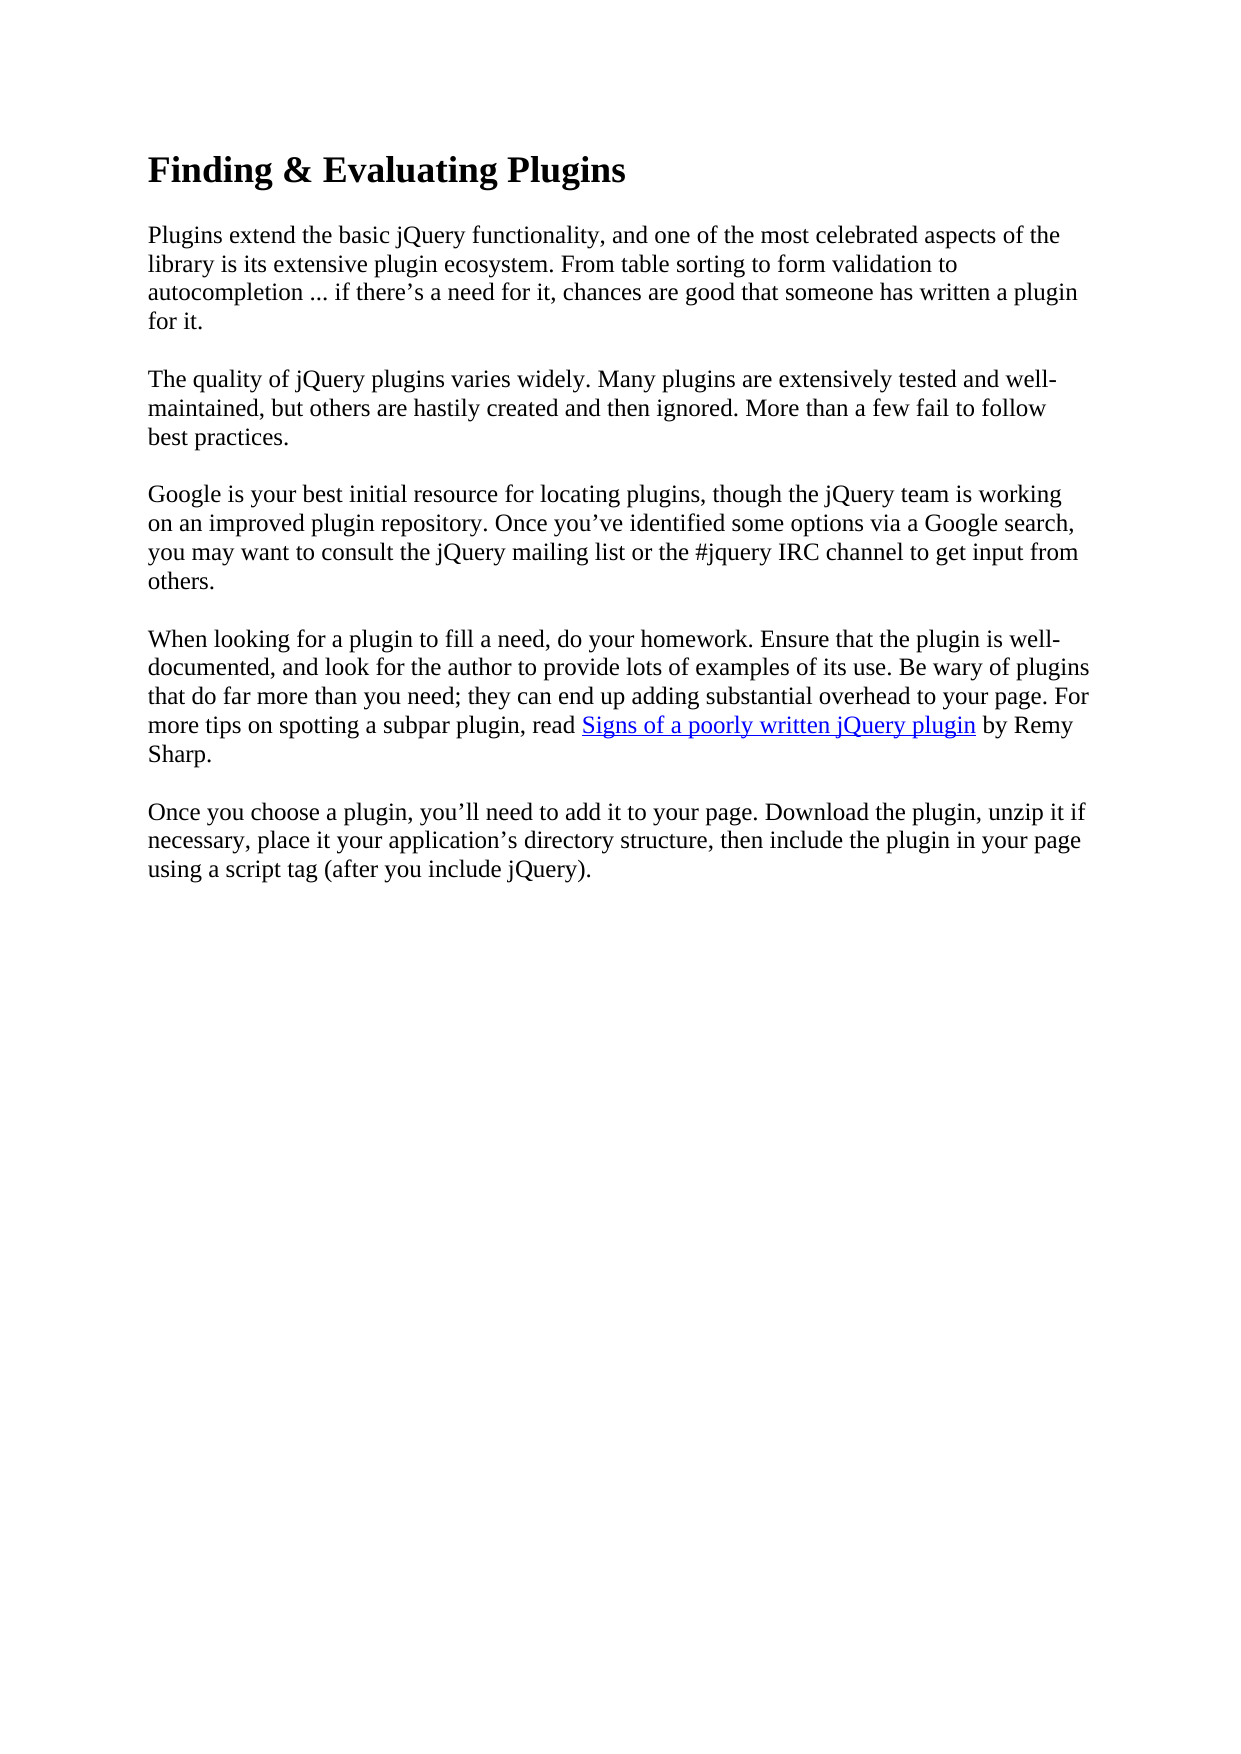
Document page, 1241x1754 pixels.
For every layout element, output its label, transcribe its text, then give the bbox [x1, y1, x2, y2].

text When looking for a plugin to fill a need, do your homework. Ensure that the plugin is well-documented, and look for the author to provide lots of examples of its use. Be wary of plugins that do far more than you need; they can end up adding substantial overhead to your page. For more tips on spotting a subpar plugin, read Signs of a poorly written jQuery plugin by Remy Sharp. [148, 624, 1093, 767]
text Plugins extend the basic jQuery functionality, and one of the most celebrated aspects of the library is its extensive plugin ecosystem. From table sorting to form validation to autocompletion ... if there’s a need for it, chances are good that someone has written a plugin for it. [148, 220, 1093, 335]
text Finding & Evaluating Plugins [148, 148, 1093, 191]
text Google is your best initial resource for locating plugins, though the jQuery team is working on an improved plugin repository. Once you’ve identified some options via a Google search, you may want to consult the jQuery mailing list or the #jquery IRC channel to get input from others. [148, 479, 1093, 594]
text Once you choose a plugin, you’ll need to add it to your page. Download the plugin, unzip it if necessary, place it your application’s directory structure, then include the plugin in your page using a script tag (after you include jQuery). [148, 797, 1093, 883]
text The quality of jQuery plugins varies widely. Many plugins are extensively tested and well-maintained, but others are hastily created and then ignored. More than a few fail to follow best practices. [148, 364, 1093, 450]
